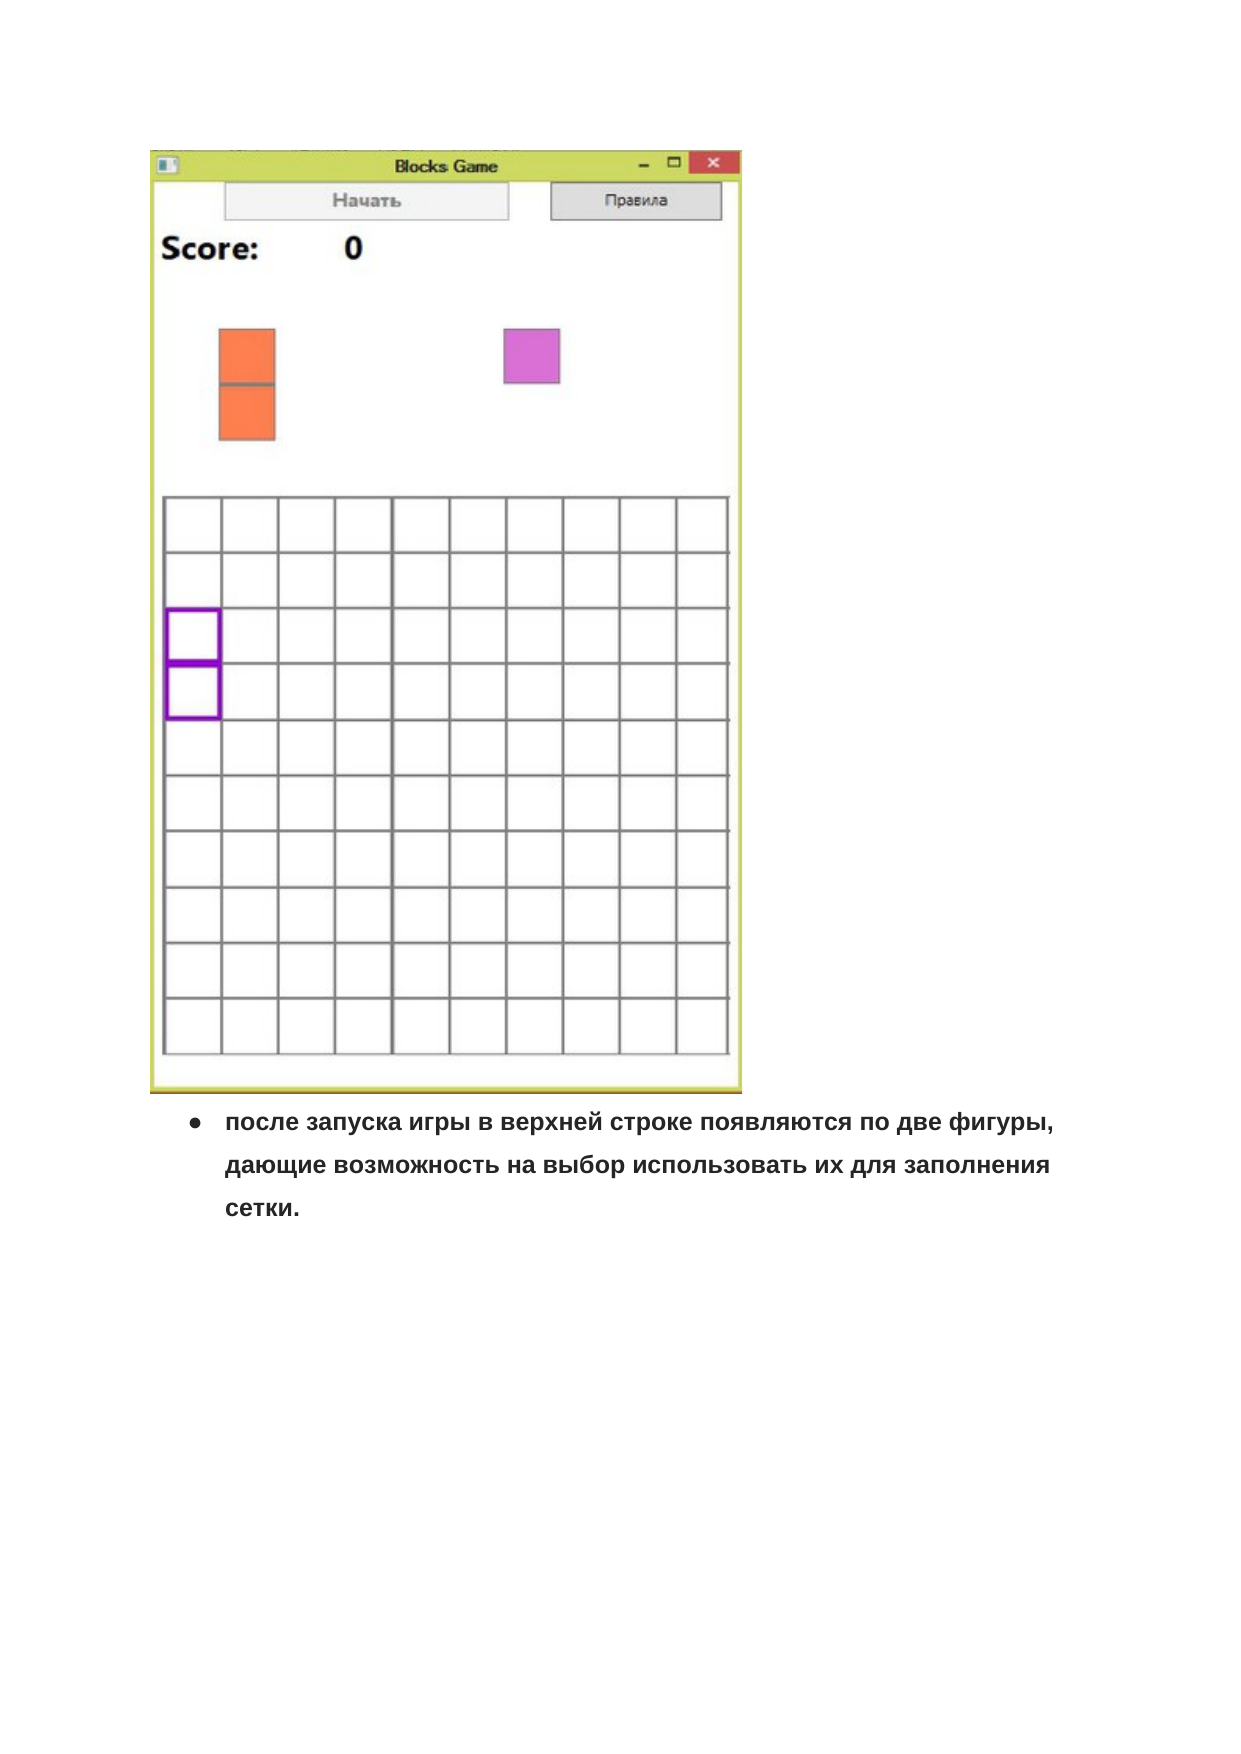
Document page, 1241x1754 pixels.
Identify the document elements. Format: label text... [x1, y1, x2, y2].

picture [150, 150, 743, 1094]
list после запуска игры в верхней строке появляются по две фигуры, дающие возможность на выбор использовать их для заполнения сетки. [187, 1107, 1090, 1222]
